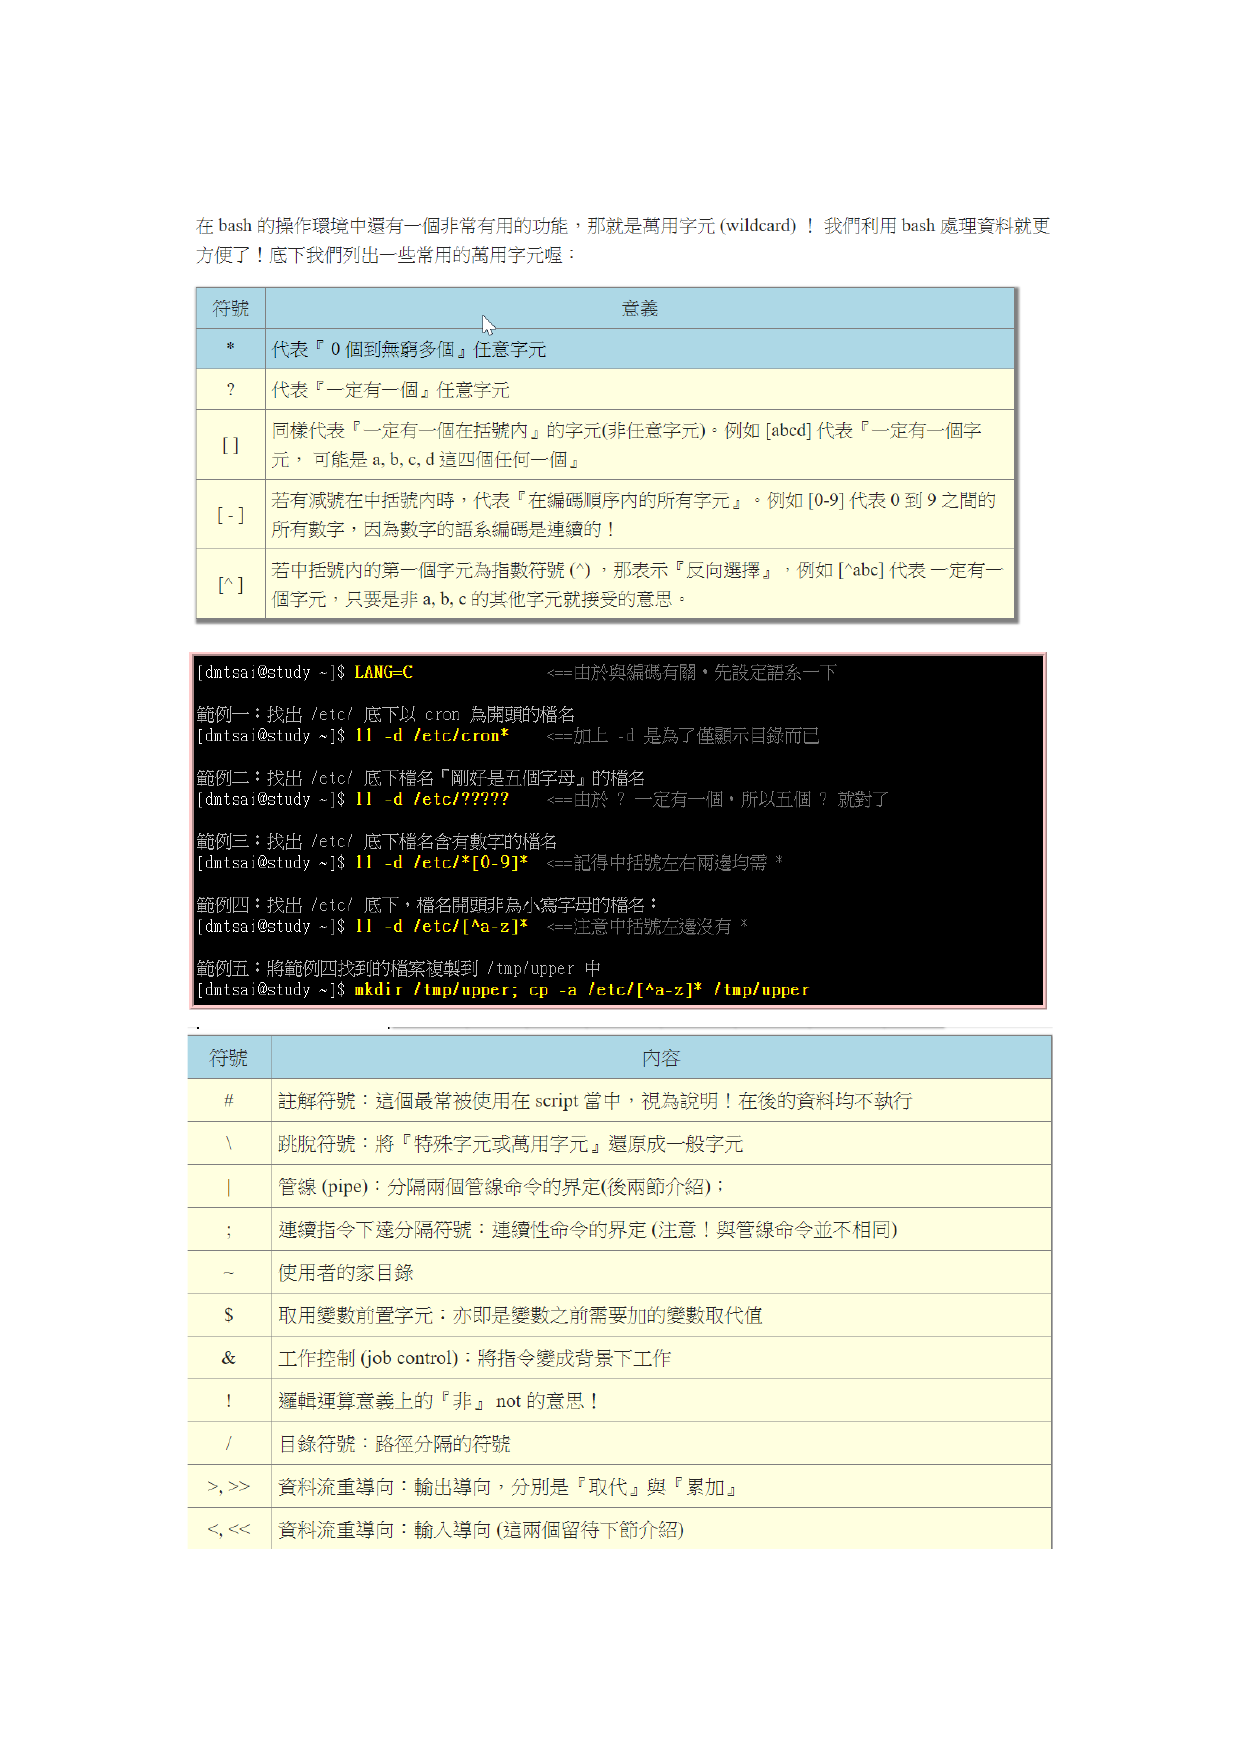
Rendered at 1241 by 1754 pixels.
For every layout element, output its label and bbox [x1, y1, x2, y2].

picture [187, 1027, 1053, 1549]
picture [187, 202, 1053, 631]
picture [187, 652, 1053, 1017]
